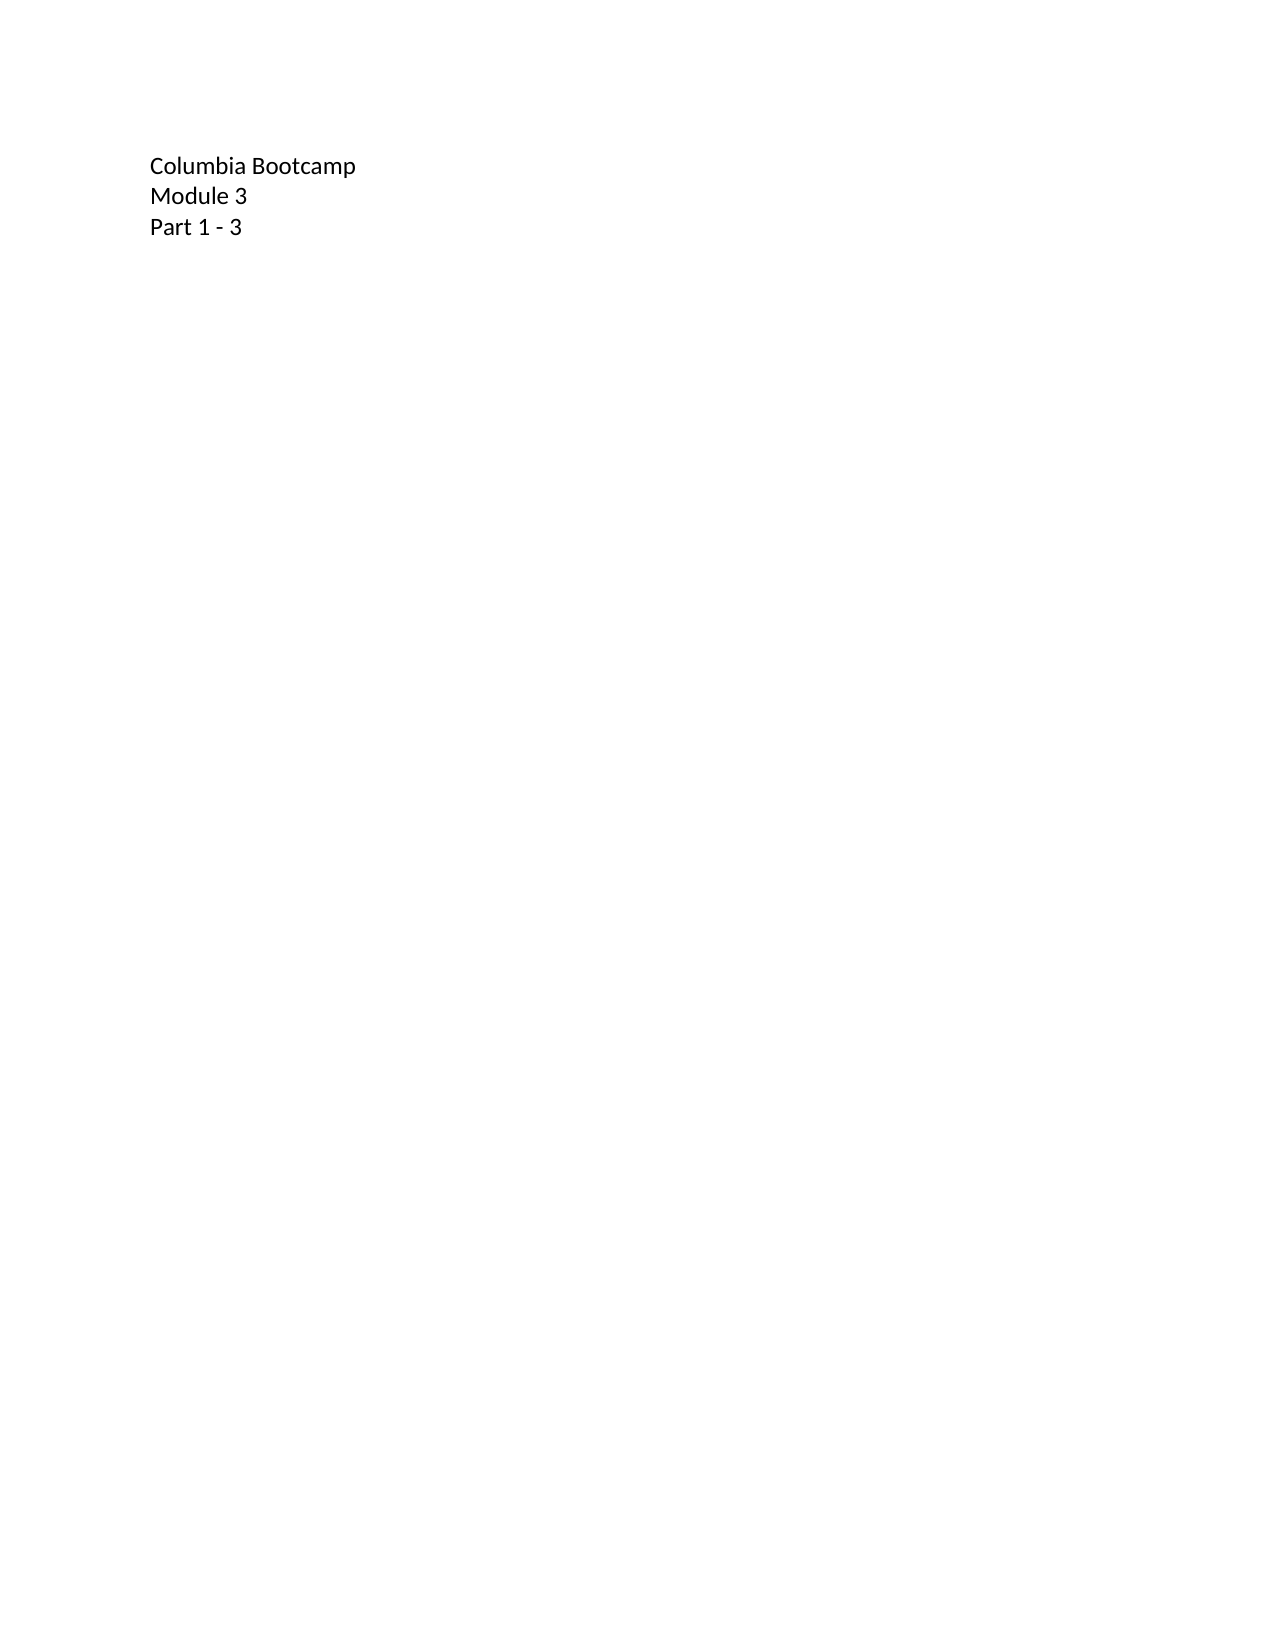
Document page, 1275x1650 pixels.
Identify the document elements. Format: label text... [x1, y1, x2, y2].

text Module 3 [150, 181, 1125, 211]
text Part 1 - 3 [150, 211, 1125, 242]
text Columbia Bootcamp [150, 150, 1125, 181]
